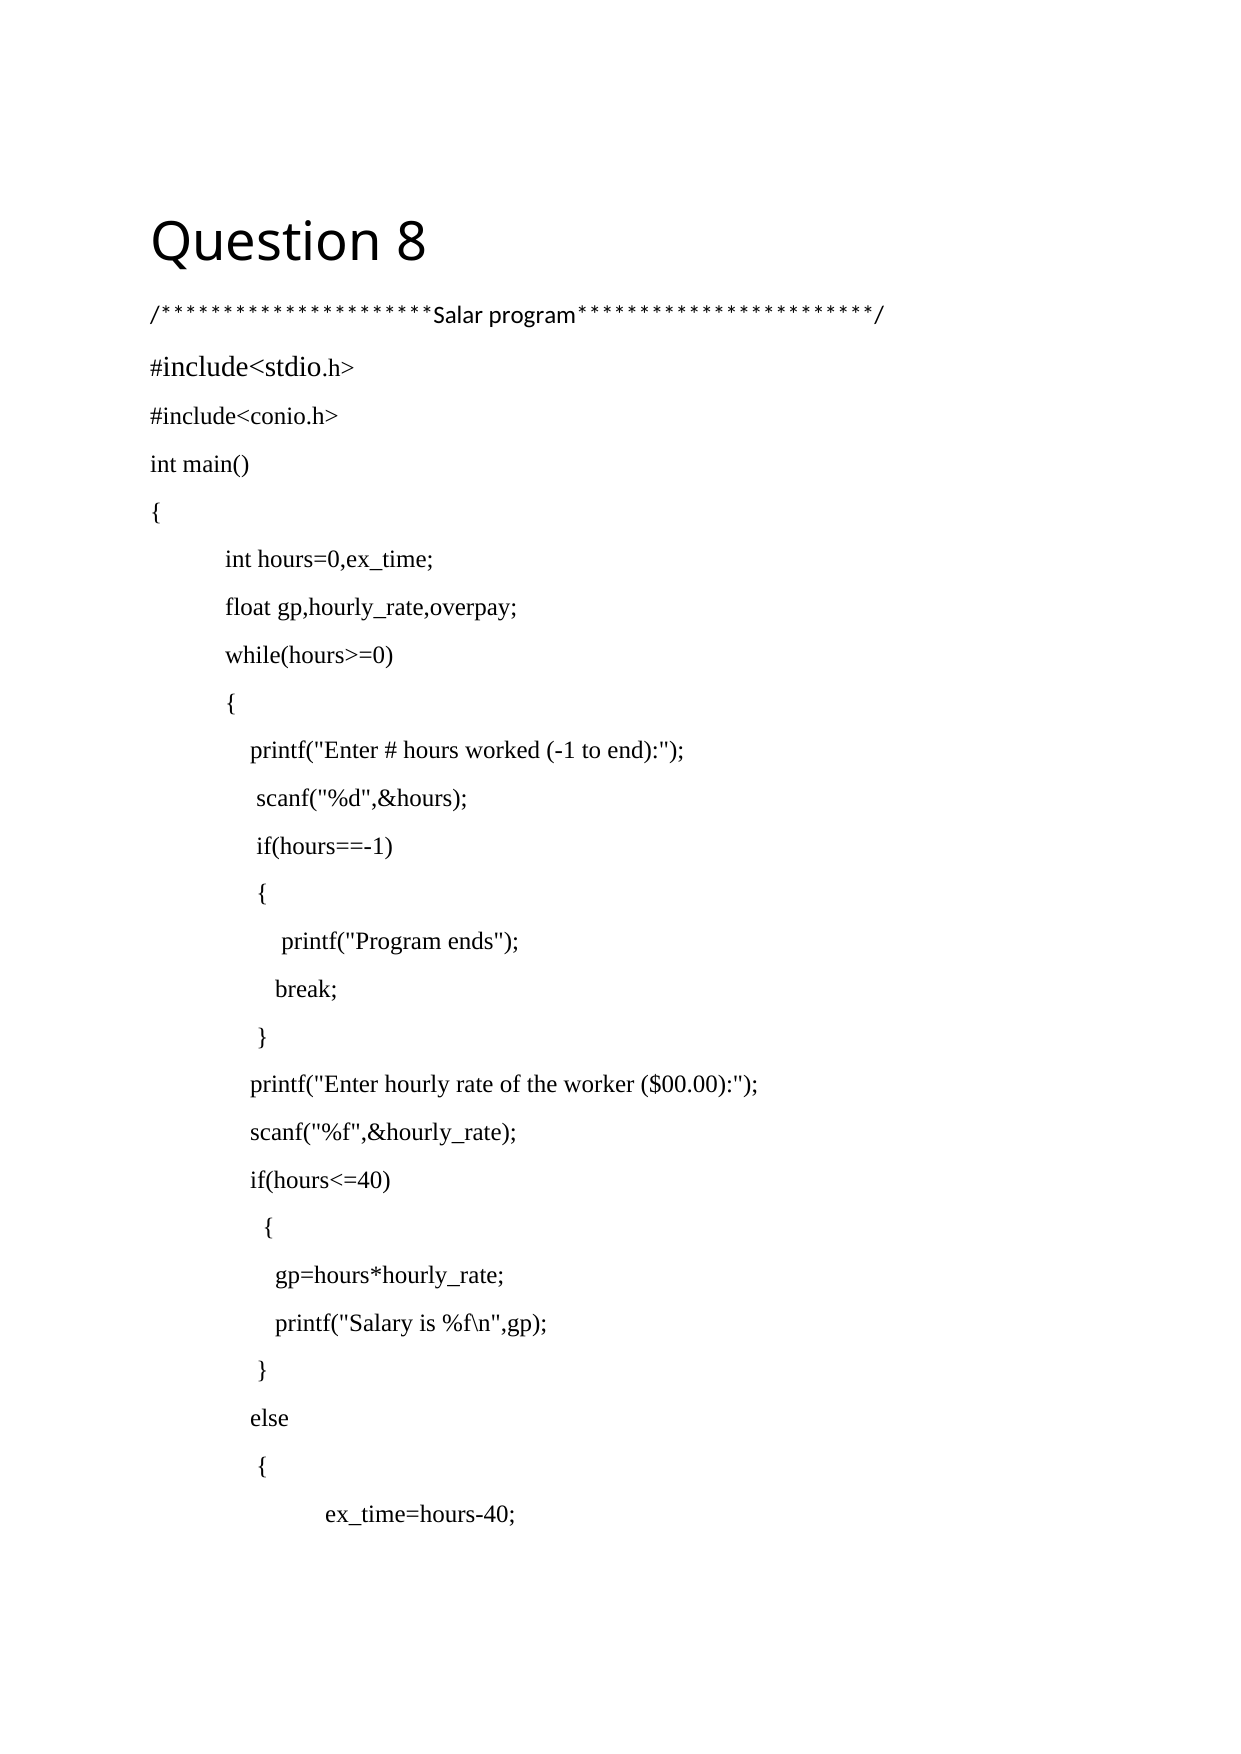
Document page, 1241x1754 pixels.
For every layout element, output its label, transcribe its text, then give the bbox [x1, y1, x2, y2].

text printf("Enter # hours worked (-1 to end):"); [150, 735, 1090, 764]
text if(hours==-1) [150, 831, 1090, 859]
text { [150, 1212, 1090, 1241]
text scanf("%f",&hourly_rate); [150, 1117, 1090, 1146]
text while(hours>=0) [150, 640, 1090, 669]
text else [150, 1403, 1090, 1432]
text #include<stdio.h> [150, 349, 1090, 382]
text { [150, 688, 1090, 716]
text { [150, 878, 1090, 907]
text printf("Salary is %f\n",gp); [150, 1308, 1090, 1337]
text if(hours<=40) [150, 1165, 1090, 1193]
text break; [150, 974, 1090, 1003]
text scanf("%d",&hours); [150, 783, 1090, 812]
text { [150, 1451, 1090, 1480]
text float gp,hourly_rate,overpay; [150, 592, 1090, 621]
text #include<conio.h> [150, 401, 1090, 430]
text printf("Enter hourly rate of the worker ($00.00):"); [150, 1069, 1090, 1098]
text gp=hours*hourly_rate; [150, 1260, 1090, 1289]
text printf("Program ends"); [150, 926, 1090, 955]
text int hours=0,ex_time; [150, 544, 1090, 573]
text /**********************Salar program************************/ [150, 299, 1090, 329]
text Question 8 [150, 203, 1090, 277]
text ex_time=hours-40; [150, 1499, 1090, 1527]
text int main() [150, 449, 1090, 478]
text } [150, 1022, 1090, 1050]
text } [150, 1356, 1090, 1384]
text { [150, 497, 1090, 526]
